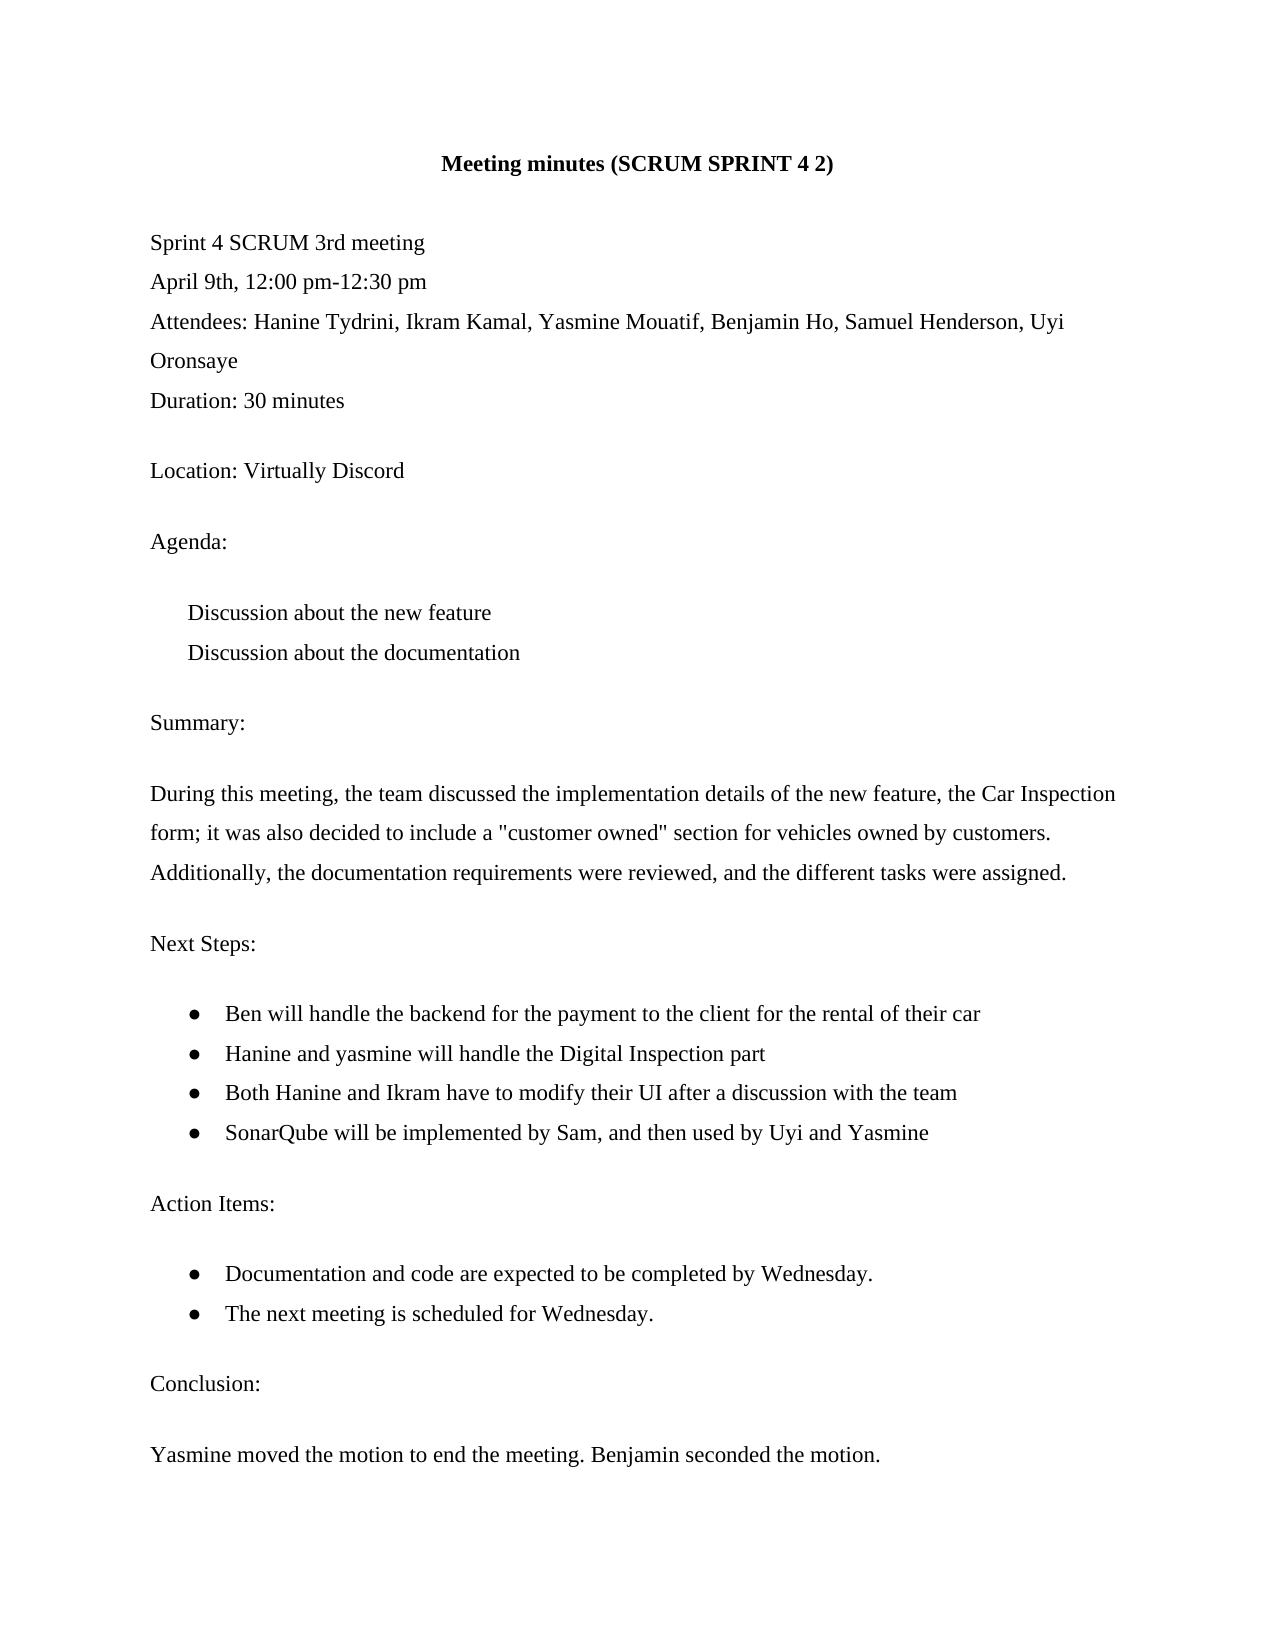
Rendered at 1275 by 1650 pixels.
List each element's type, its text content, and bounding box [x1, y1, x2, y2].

list Both Hanine and Ikram have to modify their UI after a discussion with the team [187, 1079, 1125, 1106]
text Duration: 30 minutes [150, 387, 1125, 413]
text Sprint 4 SCRUM 3rd meeting [150, 229, 1125, 255]
text April 9th, 12:00 pm-12:30 pm [150, 268, 1125, 295]
list The next meeting is scheduled for Wednesday. [187, 1300, 1125, 1326]
text Action Items: [150, 1189, 1125, 1216]
list Discussion about the documentation [187, 638, 1125, 665]
list Ben will handle the backend for the payment to the client for the rental of their car [187, 1000, 1125, 1027]
list Hanine and yasmine will handle the Digital Inspection part [187, 1040, 1125, 1066]
list Documentation and code are expected to be completed by Wednesday. [187, 1260, 1125, 1287]
list SonarQube will be implemented by Sam, and then used by Uyi and Yasmine [187, 1119, 1125, 1145]
text Location: Virtually Discord [150, 458, 1125, 484]
text Conclusion: [150, 1371, 1125, 1397]
text Summary: [150, 709, 1125, 736]
text Agenda: [150, 528, 1125, 555]
text Yasmine moved the motion to end the meeting. Benjamin seconded the motion. [150, 1441, 1125, 1468]
text Meeting minutes (SCRUM SPRINT 4 2) [150, 150, 1125, 176]
text Attendees: Hanine Tydrini, Ikram Kamal, Yasmine Mouatif, Benjamin Ho, Samuel Henderson, Uyi Oronsaye [150, 308, 1125, 374]
text During this meeting, the team discussed the implementation details of the new feature, the Car Inspection form; it was also decided to include a "customer owned" section for vehicles owned by customers. Additionally, the documentation requirements were reviewed, and the different tasks were assigned. [150, 780, 1125, 885]
text Next Steps: [150, 930, 1125, 956]
list Discussion about the new feature [187, 599, 1125, 625]
